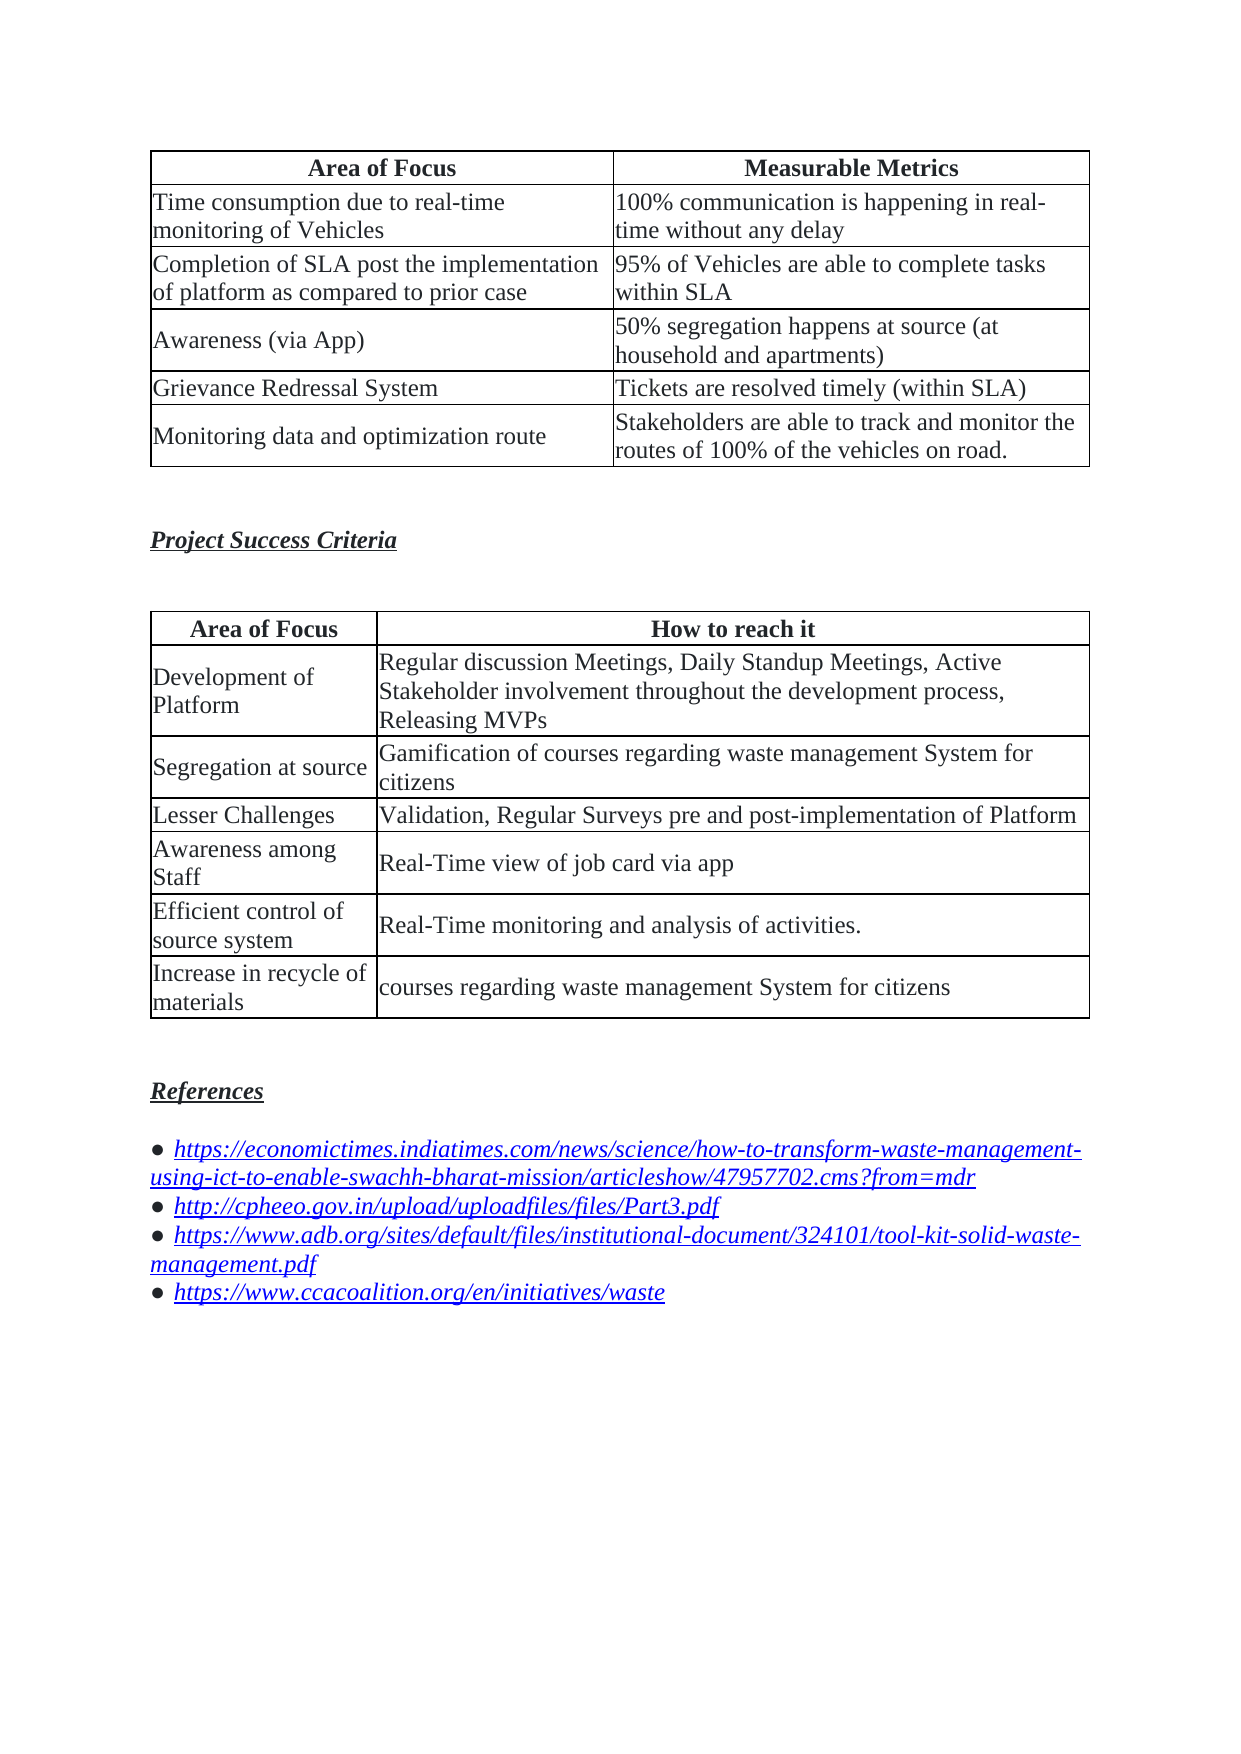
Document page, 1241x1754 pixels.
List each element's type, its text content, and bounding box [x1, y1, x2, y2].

table_cell Tickets are resolved timely (within SLA) [614, 372, 1089, 403]
table_cell courses regarding waste management System for citizens [378, 957, 1089, 1017]
text Project Success Criteria [150, 467, 1090, 581]
table_cell Gamification of courses regarding waste management System for citizens [378, 737, 1089, 797]
table_header How to reach it [378, 612, 1089, 644]
table_cell Increase in recycle of materials [152, 957, 376, 1017]
table_cell Real-Time monitoring and analysis of activities. [378, 895, 1089, 955]
table_header Area of Focus [152, 152, 613, 183]
table_cell Grievance Redressal System [152, 372, 613, 403]
table_cell 50% segregation happens at source (at household and apartments) [614, 310, 1089, 370]
table_cell Completion of SLA post the implementation of platform as compared to prior case [152, 247, 613, 308]
table_cell Development of Platform [152, 646, 376, 735]
table_cell Awareness (via App) [152, 310, 613, 370]
table_cell Regular discussion Meetings, Daily Standup Meetings, Active Stakeholder involvement throughout the development process, Releasing MVPs [378, 646, 1089, 735]
table_cell Validation, Regular Surveys pre and post-implementation of Platform [378, 799, 1089, 831]
table_header Area of Focus [152, 612, 376, 644]
table_cell Stakeholders are able to track and monitor the routes of 100% of the vehicles on road. [614, 405, 1089, 466]
table_cell Segregation at source [152, 737, 376, 797]
table_cell Monitoring data and optimization route [152, 405, 613, 466]
table_cell 100% communication is happening in real-time without any delay [614, 185, 1089, 246]
table_cell 95% of Vehicles are able to complete tasks within SLA [614, 247, 1089, 308]
table_cell Awareness among Staff [152, 832, 376, 893]
table_cell Efficient control of source system [152, 895, 376, 955]
table_header Measurable Metrics [614, 152, 1089, 183]
table_cell Lesser Challenges [152, 799, 376, 831]
table_cell Real-Time view of job card via app [378, 832, 1089, 893]
text References ● https://economictimes.indiatimes.com/news/science/how-to-transform-waste-management-using-ict-to-enable-swachh-bharat-mission/articleshow/47957702.cms?from=mdr ● http://cpheeo.gov.in/upload/uploadfiles/files/Part3.pdf ● https://www.adb.org/sites/default/files/institutional-document/324101/tool-kit-solid-waste-management.pdf ● https://www.ccacoalition.org/en/initiatives/waste [150, 1019, 1090, 1306]
table_cell Time consumption due to real-time monitoring of Vehicles [152, 185, 613, 246]
